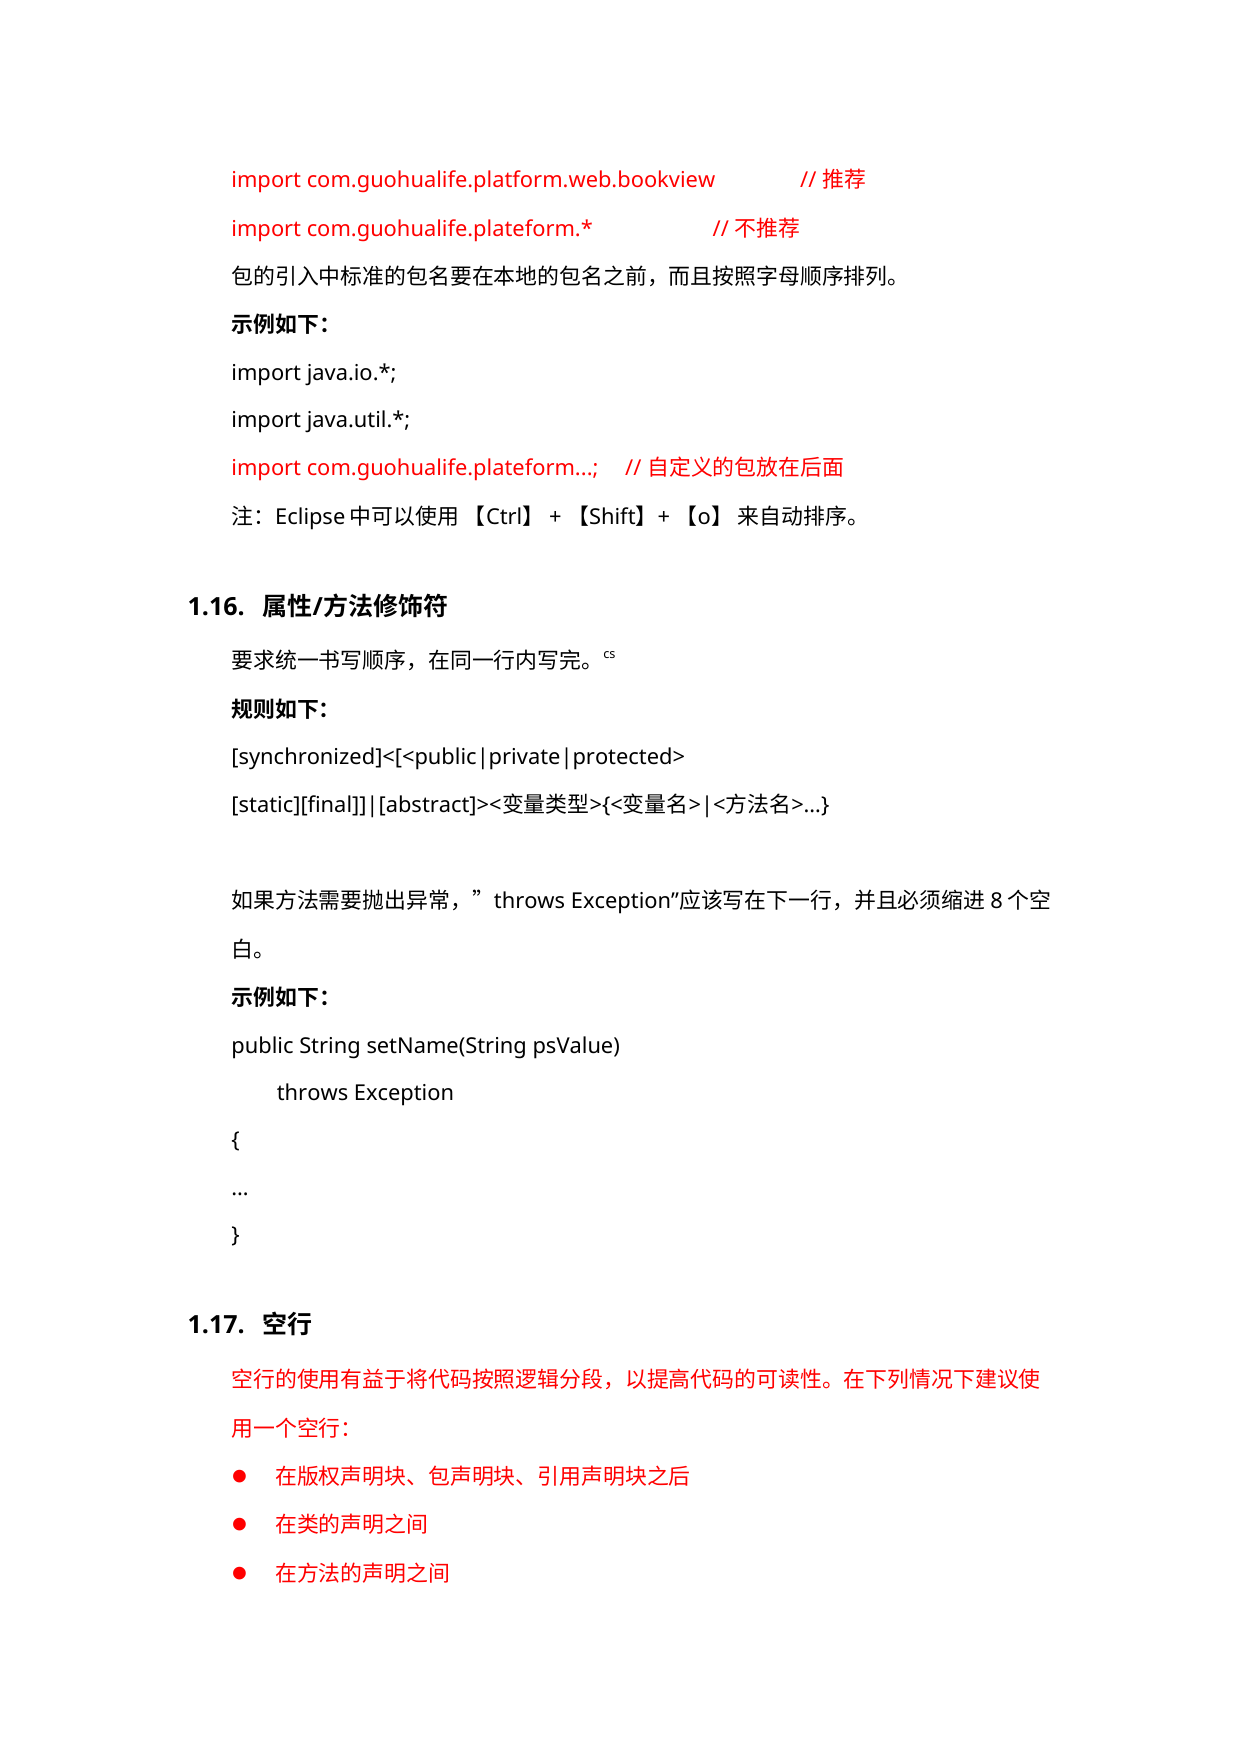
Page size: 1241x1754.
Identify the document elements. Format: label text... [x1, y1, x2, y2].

text 注：Eclipse中可以使用 【Ctrl】 + 【Shift】+ 【o】 来自动排序。 [187, 498, 1053, 531]
text … [231, 1170, 1053, 1203]
list 属性/方法修饰符 [187, 572, 1053, 637]
text 如果方法需要抛出异常，”throws Exception”应该写在下一行，并且必须缩进 8个空白。 [231, 883, 1053, 964]
text } [231, 1218, 1053, 1250]
text 要求统一书写顺序，在同一行内写完。cs [231, 643, 1053, 676]
text import com.guohualife.plateform.* // 不推荐 [187, 210, 1053, 243]
text { [231, 1123, 1053, 1156]
text throws Exception [231, 1076, 1053, 1108]
list 在方法的声明之间 [231, 1555, 1053, 1588]
text [static][final]]|[abstract]><变量类型>{<变量名>|<方法名>…} [231, 787, 1053, 819]
list 在版权声明块、包声明块、引用声明块之后 [231, 1458, 1053, 1491]
text 示例如下： [187, 307, 1053, 339]
list 空行 [187, 1290, 1053, 1355]
text 包的引入中标准的包名要在本地的包名之前，而且按照字母顺序排列。 [231, 259, 1053, 291]
text import java.util.*; [231, 403, 1053, 435]
text public String setName(String psValue) [231, 1028, 1053, 1061]
text 空行的使用有益于将代码按照逻辑分段，以提高代码的可读性。在下列情况下建议使用一个空行： [231, 1361, 1053, 1443]
text import com.guohualife.platform.web.bookview // 推荐 [187, 162, 1053, 194]
text 示例如下： [187, 980, 1053, 1012]
list 在类的声明之间 [231, 1507, 1053, 1539]
text 规则如下： [231, 691, 1053, 724]
text [synchronized]<[<public|private|protected> [231, 740, 1053, 772]
text import com.guohualife.plateform...; // 自定义的包放在后面 [231, 450, 1053, 483]
text import java.io.*; [231, 355, 1053, 388]
